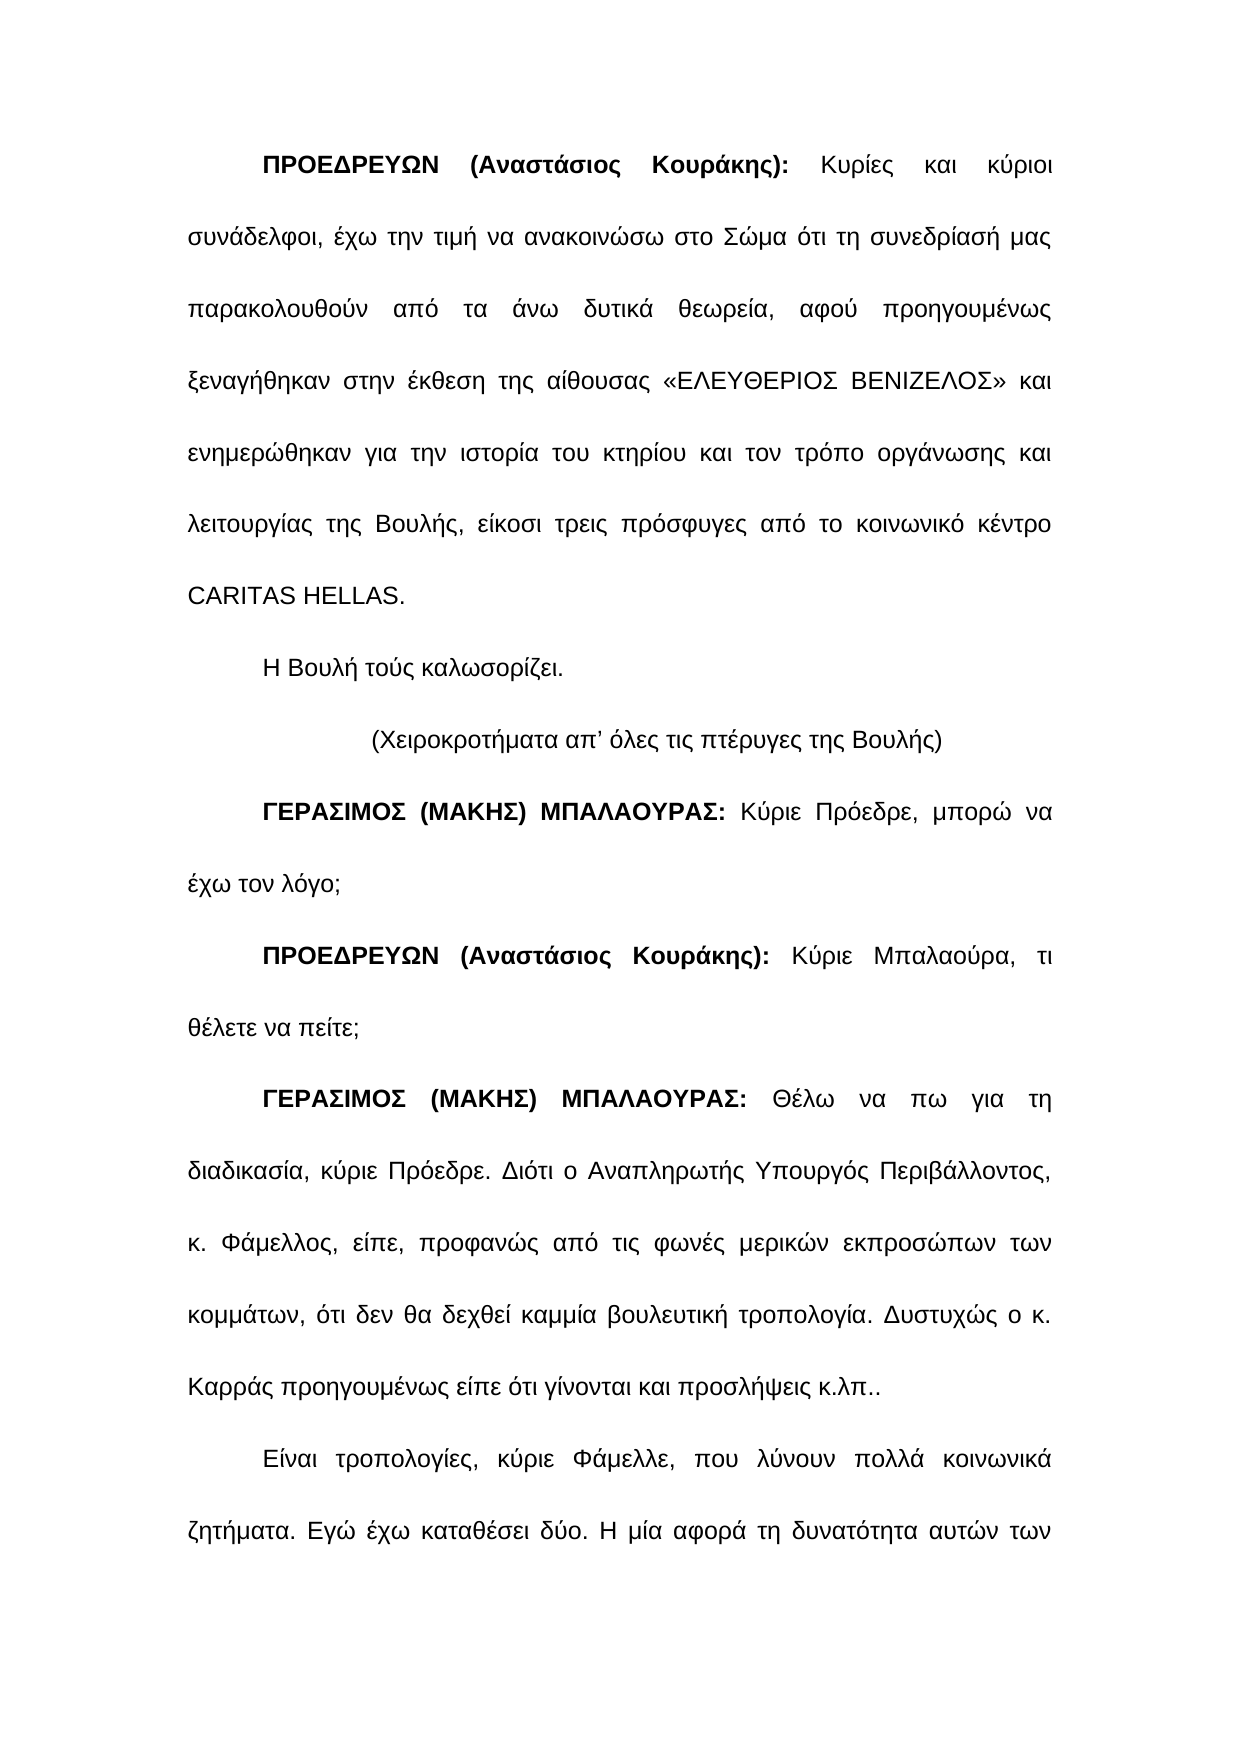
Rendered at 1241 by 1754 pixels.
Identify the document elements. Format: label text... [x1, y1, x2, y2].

text ΓΕΡΑΣΙΜΟΣ (ΜΑΚΗΣ) ΜΠΑΛΑΟΥΡΑΣ: Κύριε Πρόεδρε, μπορώ να έχω τον λόγο; [187, 797, 1053, 897]
text (Χειροκροτήματα απ’ όλες τις πτέρυγες της Βουλής) [187, 725, 1053, 754]
text ΓΕΡΑΣΙΜΟΣ (ΜΑΚΗΣ) ΜΠΑΛΑΟΥΡΑΣ: Θέλω να πω για τη διαδικασία, κύριε Πρόεδρε. Διότι ο Αναπληρωτής Υπουργός Περιβάλλοντος, κ. Φάμελλος, είπε, προφανώς από τις φωνές μερικών εκπροσώπων των κομμάτων, ότι δεν θα δεχθεί καμμία βουλευτική τροπολογία. Δυστυχώς ο κ. Καρράς προηγουμένως είπε ότι γίνονται και προσλήψεις κ.λπ.. [187, 1084, 1053, 1401]
text Η Βουλή τούς καλωσορίζει. [225, 653, 1053, 682]
text ΠΡΟΕΔΡΕΥΩΝ (Αναστάσιος Κουράκης): Κύριε Μπαλαούρα, τι θέλετε να πείτε; [187, 941, 1053, 1041]
text ΠΡΟΕΔΡΕΥΩΝ (Αναστάσιος Κουράκης): Κυρίες και κύριοι συνάδελφοι, έχω την τιμή να ανακοινώσω στο Σώμα ότι τη συνεδρίασή μας παρακολουθούν από τα άνω δυτικά θεωρεία, αφού προηγουμένως ξεναγήθηκαν στην έκθεση της αίθουσας «ΕΛΕΥΘΕΡΙΟΣ ΒΕΝΙΖΕΛΟΣ» και ενημερώθηκαν για την ιστορία του κτηρίου και τον τρόπο οργάνωσης και λειτουργίας της Βουλής, είκοσι τρεις πρόσφυγες από το κοινωνικό κέντρο CARITAS HELLAS. [187, 150, 1053, 610]
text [187, 1444, 1053, 1544]
